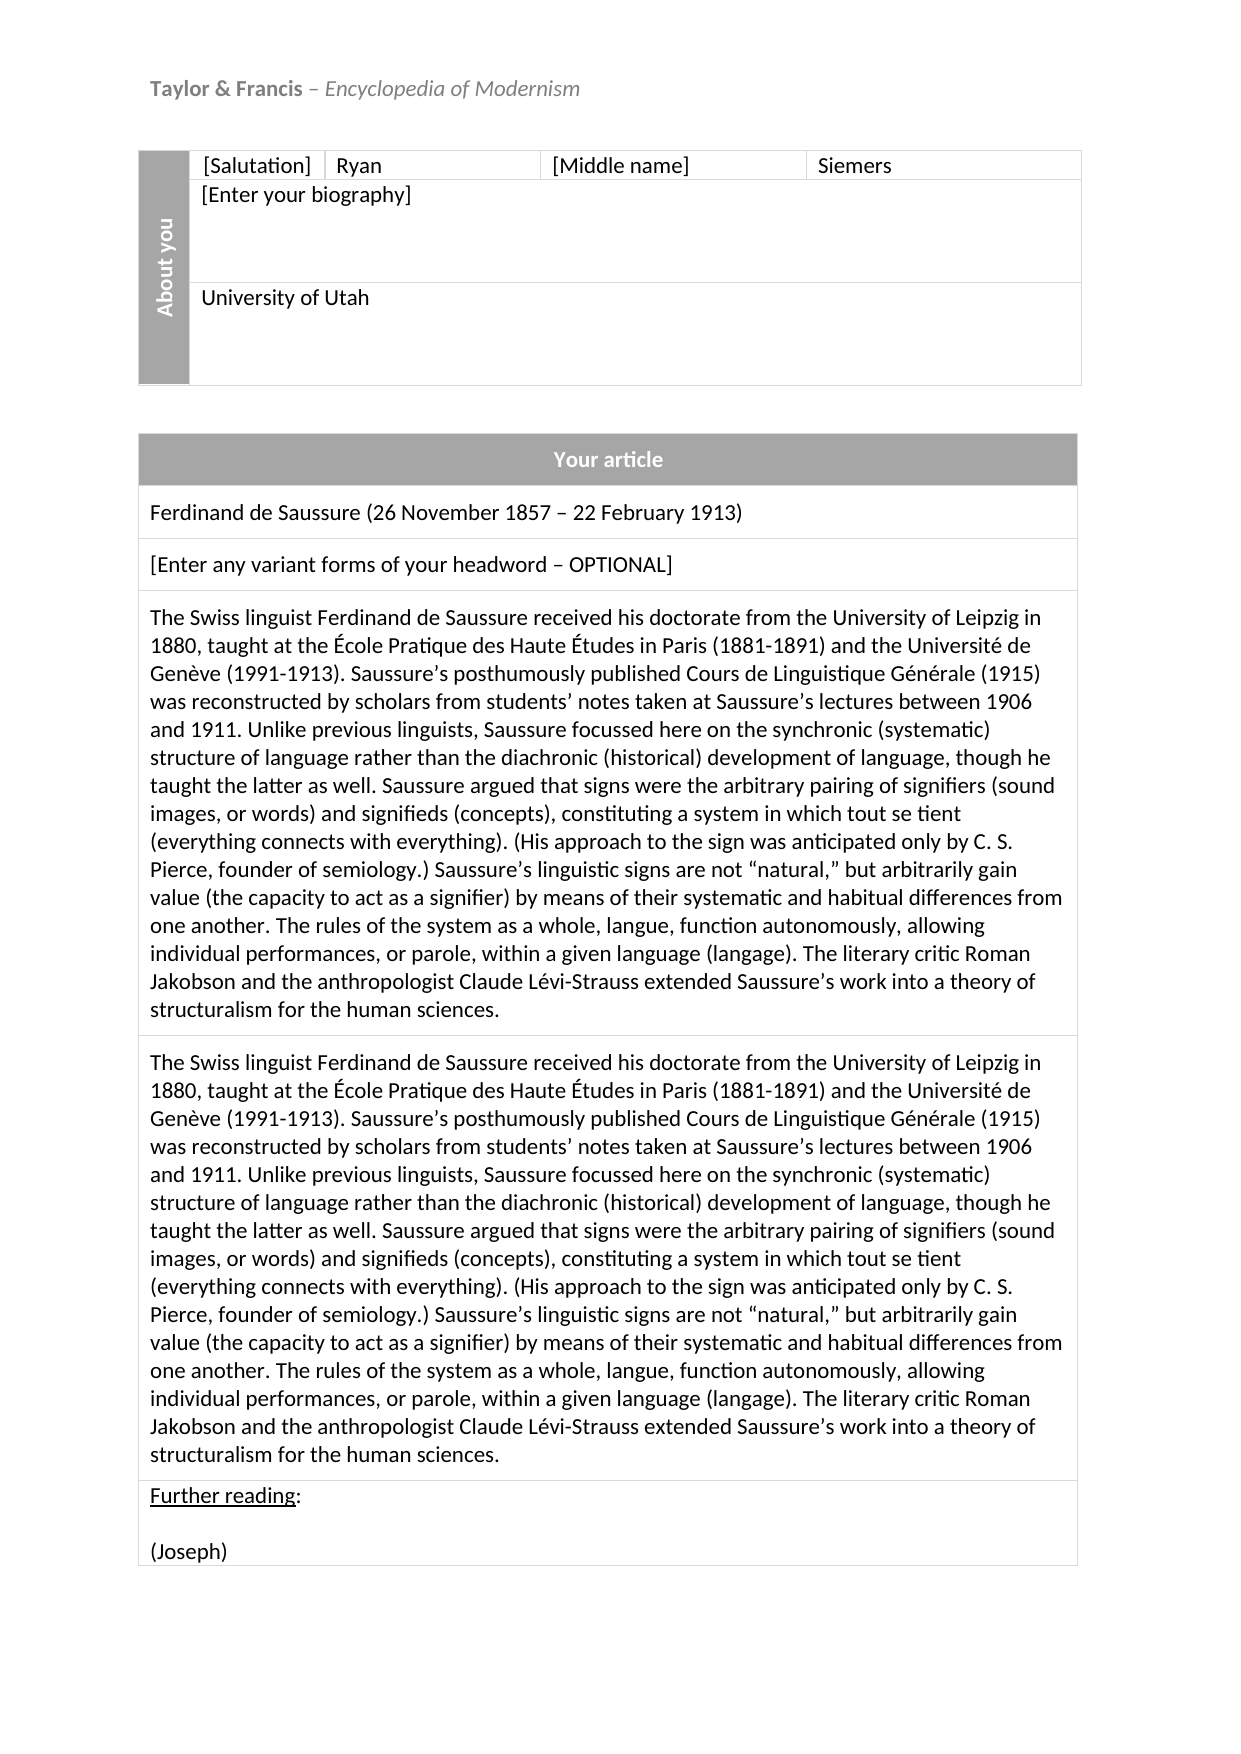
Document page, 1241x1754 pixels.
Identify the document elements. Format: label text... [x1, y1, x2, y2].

table_header Your article [139, 434, 1077, 485]
table_header About you [139, 151, 189, 384]
table_cell Further reading: [139, 1481, 1077, 1565]
